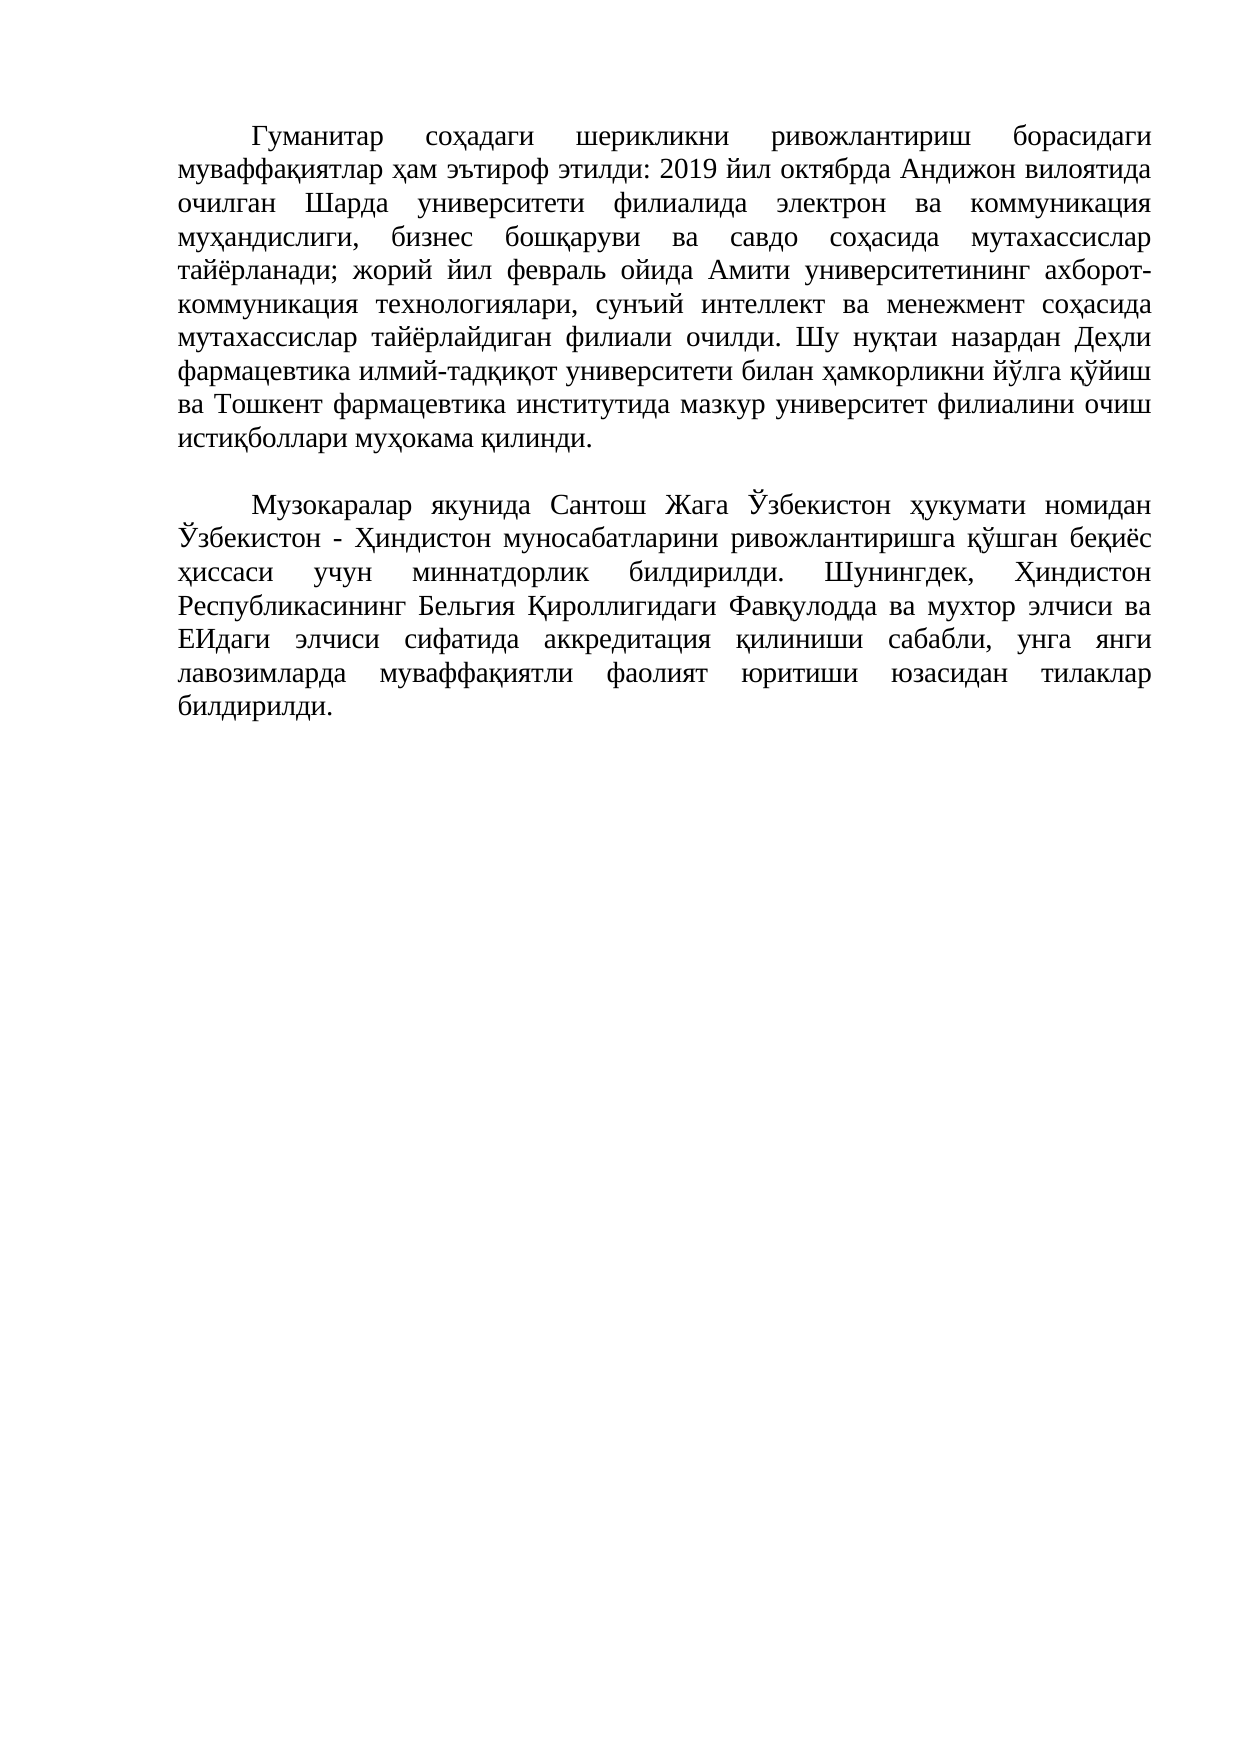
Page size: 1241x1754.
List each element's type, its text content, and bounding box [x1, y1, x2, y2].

text Музокаралар якунида Сантош Жага Ўзбекистон ҳукумати номидан Ўзбекистон - Ҳиндистон муносабатларини ривожлантиришга қўшган беқиёс ҳиссаси учун миннатдорлик билдирилди. Шунингдек, Ҳиндистон Республикасининг Бельгия Қироллигидаги Фавқулодда ва мухтор элчиси ва ЕИдаги элчиси сифатида аккредитация қилиниши сабабли, унга янги лавозимларда муваффақиятли фаолият юритиши юзасидан тилаклар билдирилди. [177, 487, 1152, 722]
text Гуманитар соҳадаги шерикликни ривожлантириш борасидаги муваффақиятлар ҳам эътироф этилди: 2019 йил октябрда Андижон вилоятида очилган Шарда университети филиалида электрон ва коммуникация муҳандислиги, бизнес бошқаруви ва савдо соҳасида мутахассислар тайёрланади; жорий йил февраль ойида Амити университетининг ахборот-коммуникация технологиялари, сунъий интеллект ва менежмент соҳасида мутахассислар тайёрлайдиган филиали очилди. Шу нуқтаи назардан Деҳли фармацевтика илмий-тадқиқот университети билан ҳамкорликни йўлга қўйиш ва Тошкент фармацевтика институтида мазкур университет филиалини очиш истиқболлари муҳокама қилинди. [177, 118, 1152, 453]
